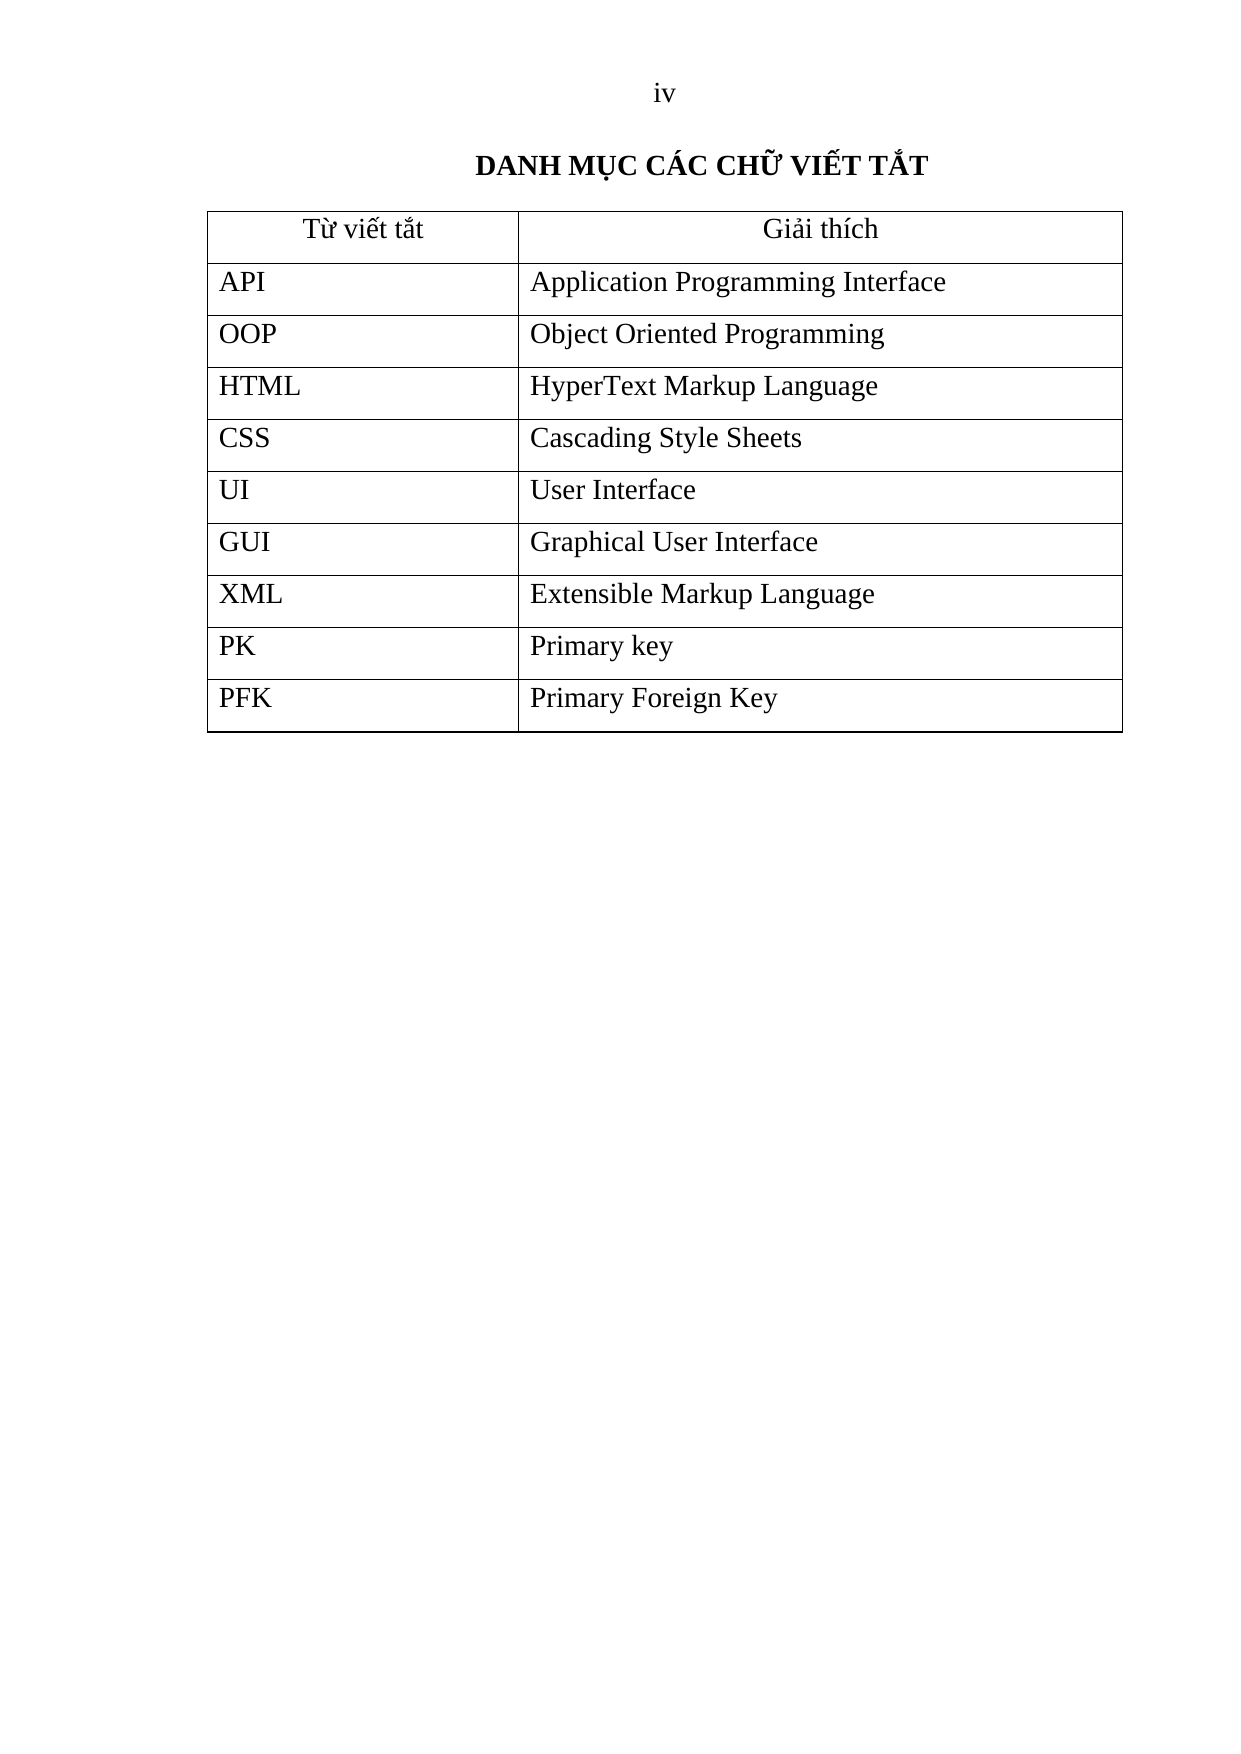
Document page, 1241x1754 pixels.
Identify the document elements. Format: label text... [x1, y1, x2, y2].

table_cell API [208, 264, 518, 315]
table_cell Object Oriented Programming [519, 316, 1122, 367]
table_cell Cascading Style Sheets [519, 420, 1122, 471]
table_header Từ viết tắt [208, 212, 518, 263]
table_cell Primary Foreign Key [519, 680, 1122, 731]
table_cell Application Programming Interface [519, 264, 1122, 315]
table_cell HyperText Markup Language [519, 368, 1122, 419]
table_cell Graphical User Interface [519, 524, 1122, 575]
table_cell OOP [208, 316, 518, 367]
table_cell PFK [208, 680, 518, 731]
table_cell XML [208, 576, 518, 627]
table_cell Primary key [519, 628, 1122, 679]
table_cell GUI [208, 524, 518, 575]
subtitle DANH MỤC CÁC CHỮ VIẾT TẮT [282, 148, 1122, 181]
table_cell UI [208, 472, 518, 523]
table_header Giải thích [519, 212, 1122, 263]
table_cell PK [208, 628, 518, 679]
table_cell Extensible Markup Language [519, 576, 1122, 627]
table_cell CSS [208, 420, 518, 471]
table_cell User Interface [519, 472, 1122, 523]
table_cell HTML [208, 368, 518, 419]
